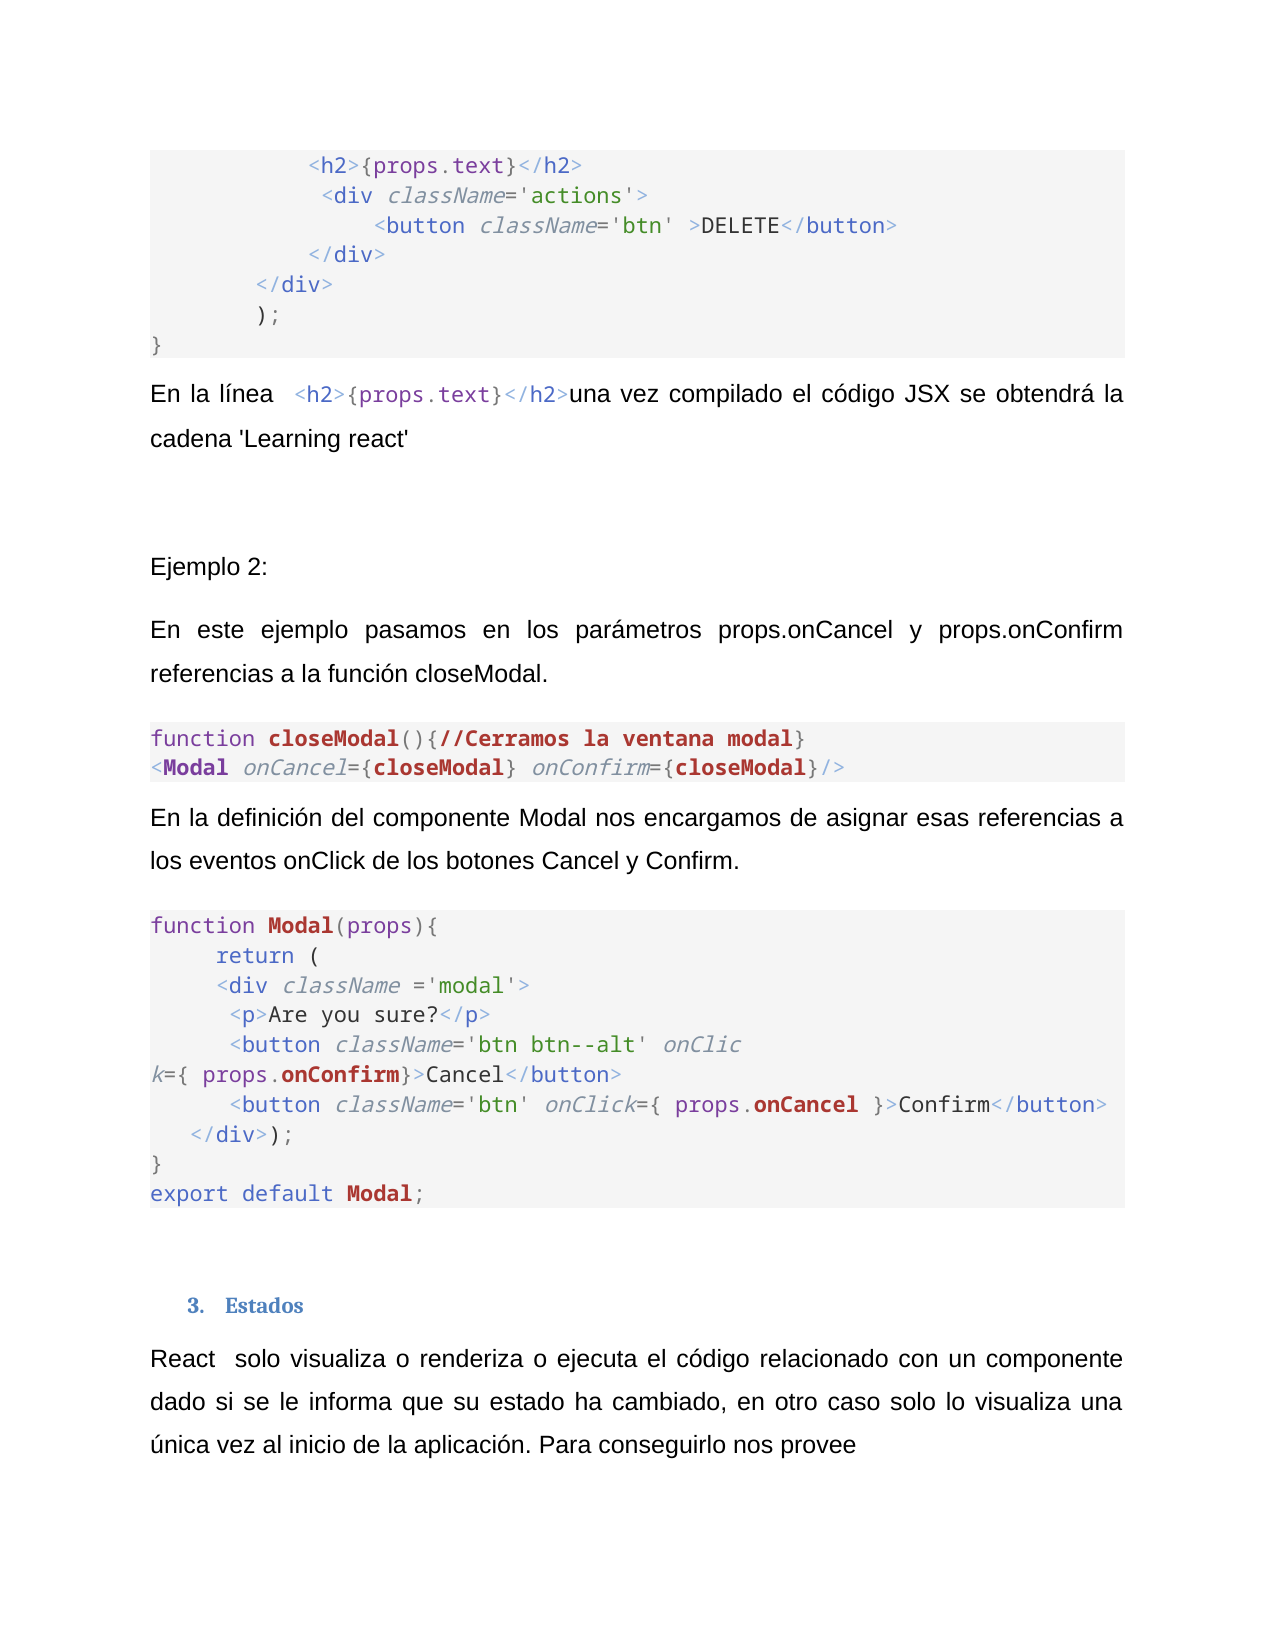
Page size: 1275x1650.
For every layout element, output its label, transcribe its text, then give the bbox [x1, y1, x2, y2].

text } [150, 1148, 1125, 1178]
text <button className='btn' >DELETE</button> [150, 209, 1125, 239]
text <p>Are you sure?</p> [150, 999, 1125, 1029]
text } [150, 329, 1125, 358]
text <Modal onCancel={closeModal} onConfirm={closeModal}/> [150, 752, 1125, 782]
text <div className='actions'> [150, 180, 1125, 209]
text </div> [150, 269, 1125, 299]
text <div className ='modal'> [150, 969, 1125, 999]
text </div> [150, 239, 1125, 269]
text En la línea <h2>{props.text}</h2>una vez compilado el código JSX se obtendrá la cadena 'Learning react' [150, 379, 1125, 452]
text En la definición del componente Modal nos encargamos de asignar esas referencias a los eventos onClick de los botones Cancel y Confirm. [150, 803, 1125, 875]
text Ejemplo 2: [150, 551, 1125, 580]
text return ( [150, 940, 1125, 969]
text React solo visualiza o renderiza o ejecuta el código relacionado con un componente dado si se le informa que su estado ha cambiado, en otro caso solo lo visualiza una única vez al inicio de la aplicación. Para conseguirlo nos provee [150, 1344, 1125, 1459]
text </div>); [150, 1118, 1125, 1148]
text <button className='btn' onClick={ props.onCancel }>Confirm</button> [150, 1089, 1125, 1118]
text function closeModal(){//Cerramos la ventana modal} [150, 722, 1125, 752]
text En este ejemplo pasamos en los parámetros props.onCancel y props.onConfirm referencias a la función closeModal. [150, 615, 1125, 687]
text ); [150, 299, 1125, 329]
text <h2>{props.text}</h2> [150, 150, 1125, 180]
subtitle Estados [187, 1293, 1125, 1319]
text <button className='btn btn--alt' onClick={ props.onConfirm}>Cancel</button> [150, 1029, 1125, 1089]
text export default Modal; [150, 1178, 1125, 1208]
text function Modal(props){ [150, 910, 1125, 940]
